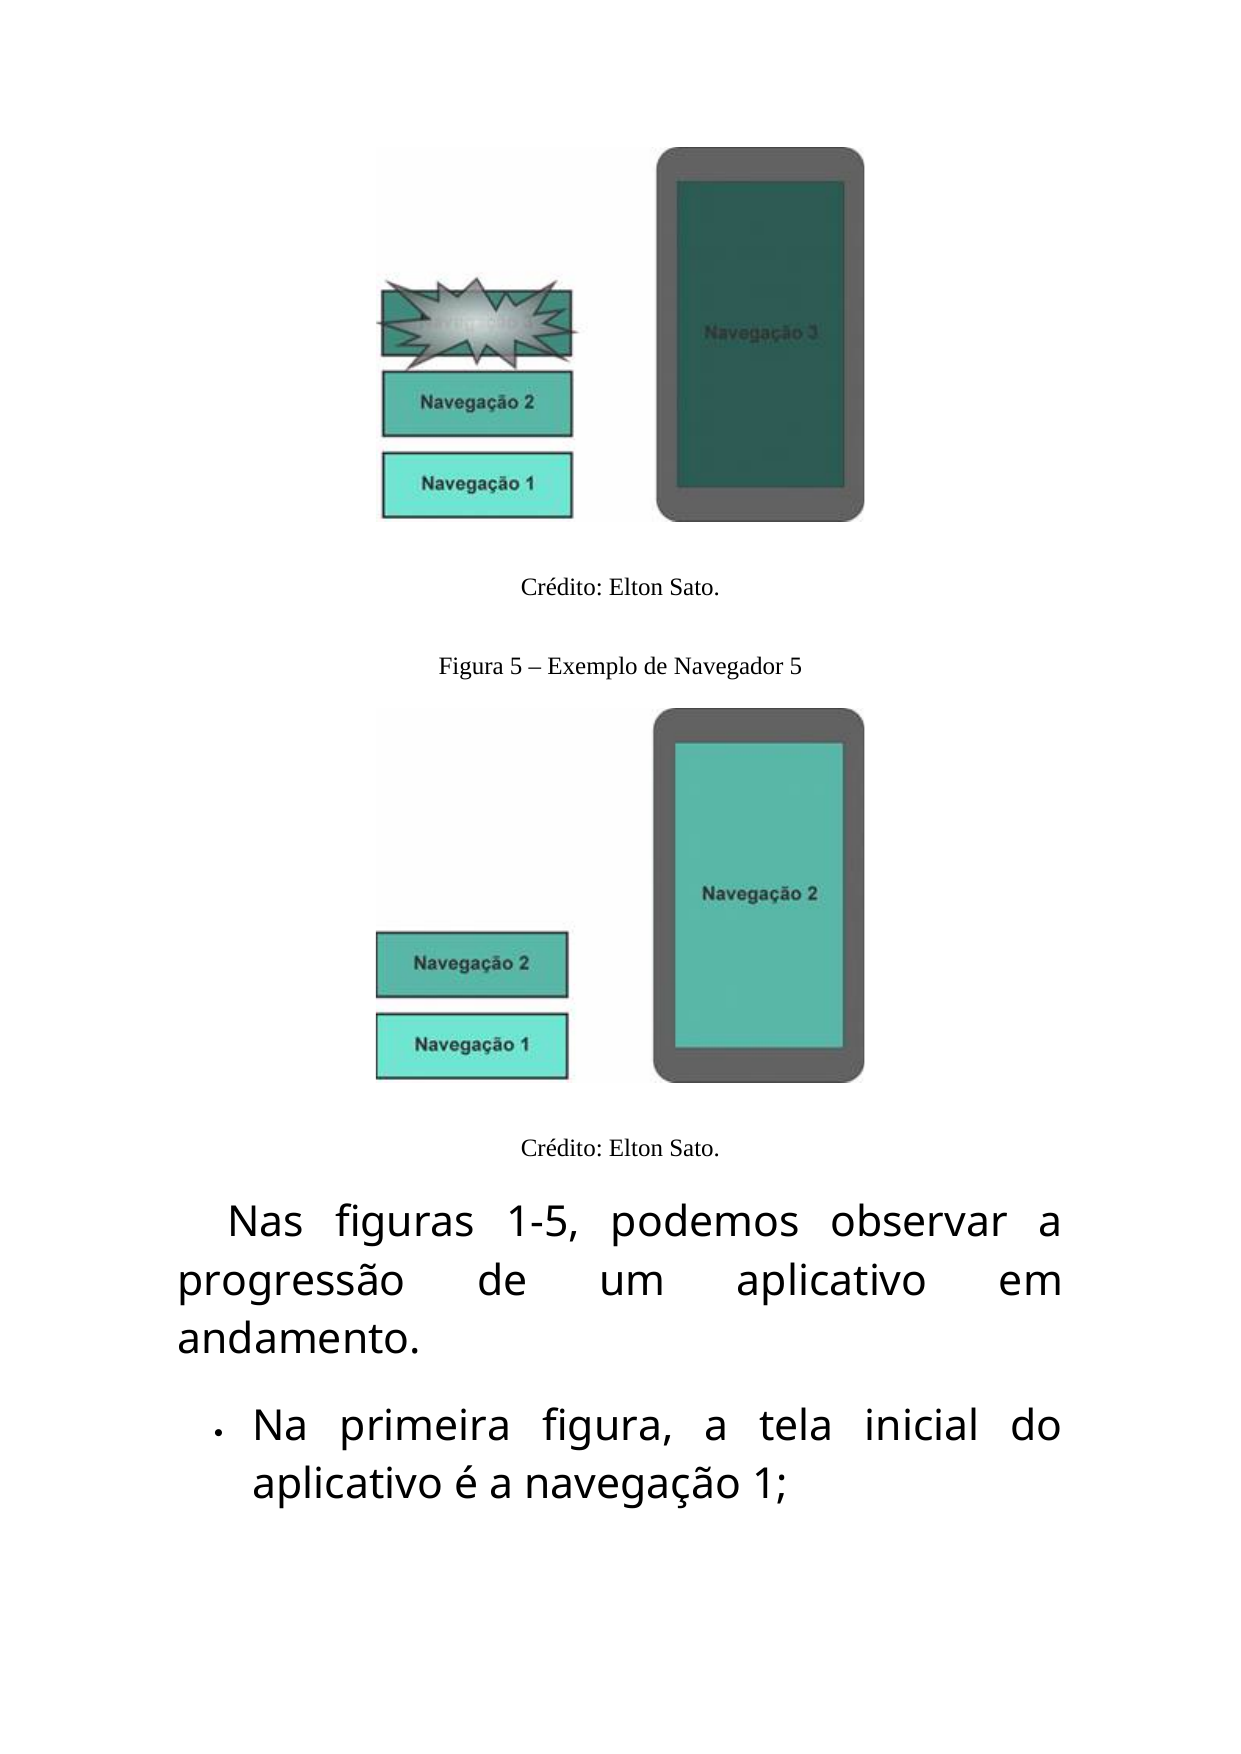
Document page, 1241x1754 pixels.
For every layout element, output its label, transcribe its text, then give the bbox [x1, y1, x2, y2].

picture [375, 708, 865, 1083]
text Crédito: Elton Sato. [177, 1112, 1063, 1162]
text Crédito: Elton Sato. [177, 551, 1063, 601]
text Figura 5 – Exemplo de Navegador 5 [177, 630, 1063, 680]
list Na primeira figura, a tela inicial do aplicativo é a navegação 1; [215, 1395, 1063, 1511]
text Nas figuras 1-5, podemos observar a progressão de um aplicativo em andamento. [177, 1191, 1063, 1366]
picture [375, 147, 865, 522]
